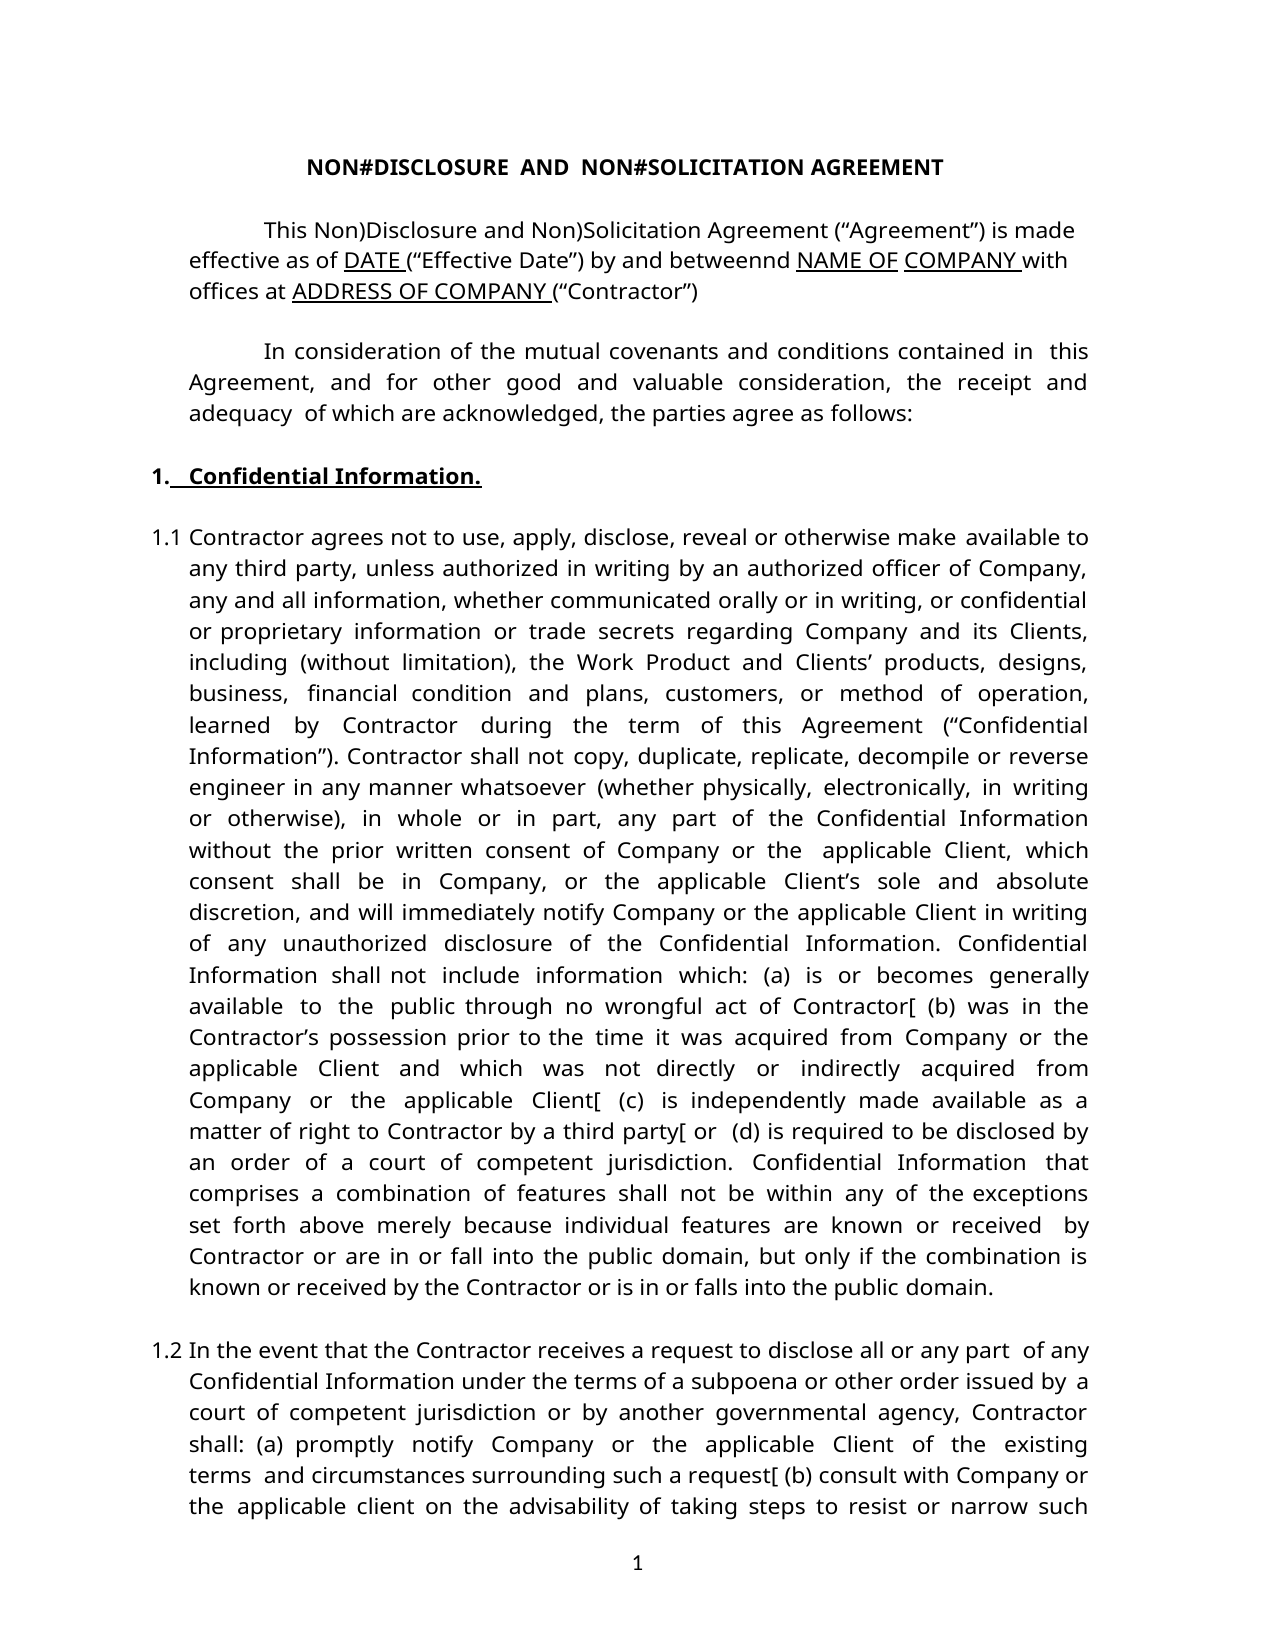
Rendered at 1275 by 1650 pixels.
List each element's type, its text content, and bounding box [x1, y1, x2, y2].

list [151, 1335, 1089, 1521]
list Contractor agrees not to use, apply, disclose, reveal or otherwise make available to any third party, unless authorized in writing by an authorized officer of Company, any and all information, whether communicated orally or in writing, or confidential or proprietary information or trade secrets regarding Company and its Clients, including (without limitation), the Work Product and Clients’ products, designs, business, financial condition and plans, customers, or method of operation, learned by Contractor during the term of this Agreement (“Confidential Information”). Contractor shall not copy, duplicate, replicate, decompile or reverse engineer in any manner whatsoever (whether physically, electronically, in writing or otherwise), in whole or in part, any part of the Confidential Information without the prior written consent of Company or the applicable Client, which consent shall be in Company, or the applicable Client’s sole and absolute discretion, and will immediately notify Company or the applicable Client in writing of any unauthorized disclosure of the Confidential Information. Confidential Information shall not include information which: (a) is or becomes generally available to the public through no wrongful act of Contractor[ (b) was in the Contractor’s possession prior to the time it was acquired from Company or the applicable Client and which was not directly or indirectly acquired from Company or the applicable Client[ (c) is independently made available as a matter of right to Contractor by a third party[ or (d) is required to be disclosed by an order of a court of competent jurisdiction. Confidential Information that comprises a combination of features shall not be within any of the exceptions set forth above merely because individual features are known or received by Contractor or are in or fall into the public domain, but only if the combination is known or received by the Contractor or is in or falls into the public domain. [151, 522, 1089, 1302]
subtitle Confidential Information. [151, 461, 1087, 491]
text In consideration of the mutual covenants and conditions contained in this Agreement, and for other good and valuable consideration, the receipt and adequacy of which are acknowledged, the parties agree as follows: [188, 336, 1089, 428]
text This Non)Disclosure and Non)Solicitation Agreement (“Agreement”) is made effective as of DATE (“Effective Date”) by and betweennd NAME OF COMPANY with offices at ADDRESS OF COMPANY (“Contractor”) [188, 215, 1087, 306]
subtitle NON#DISCLOSURE AND NON#SOLICITATION AGREEMENT [306, 152, 1087, 182]
